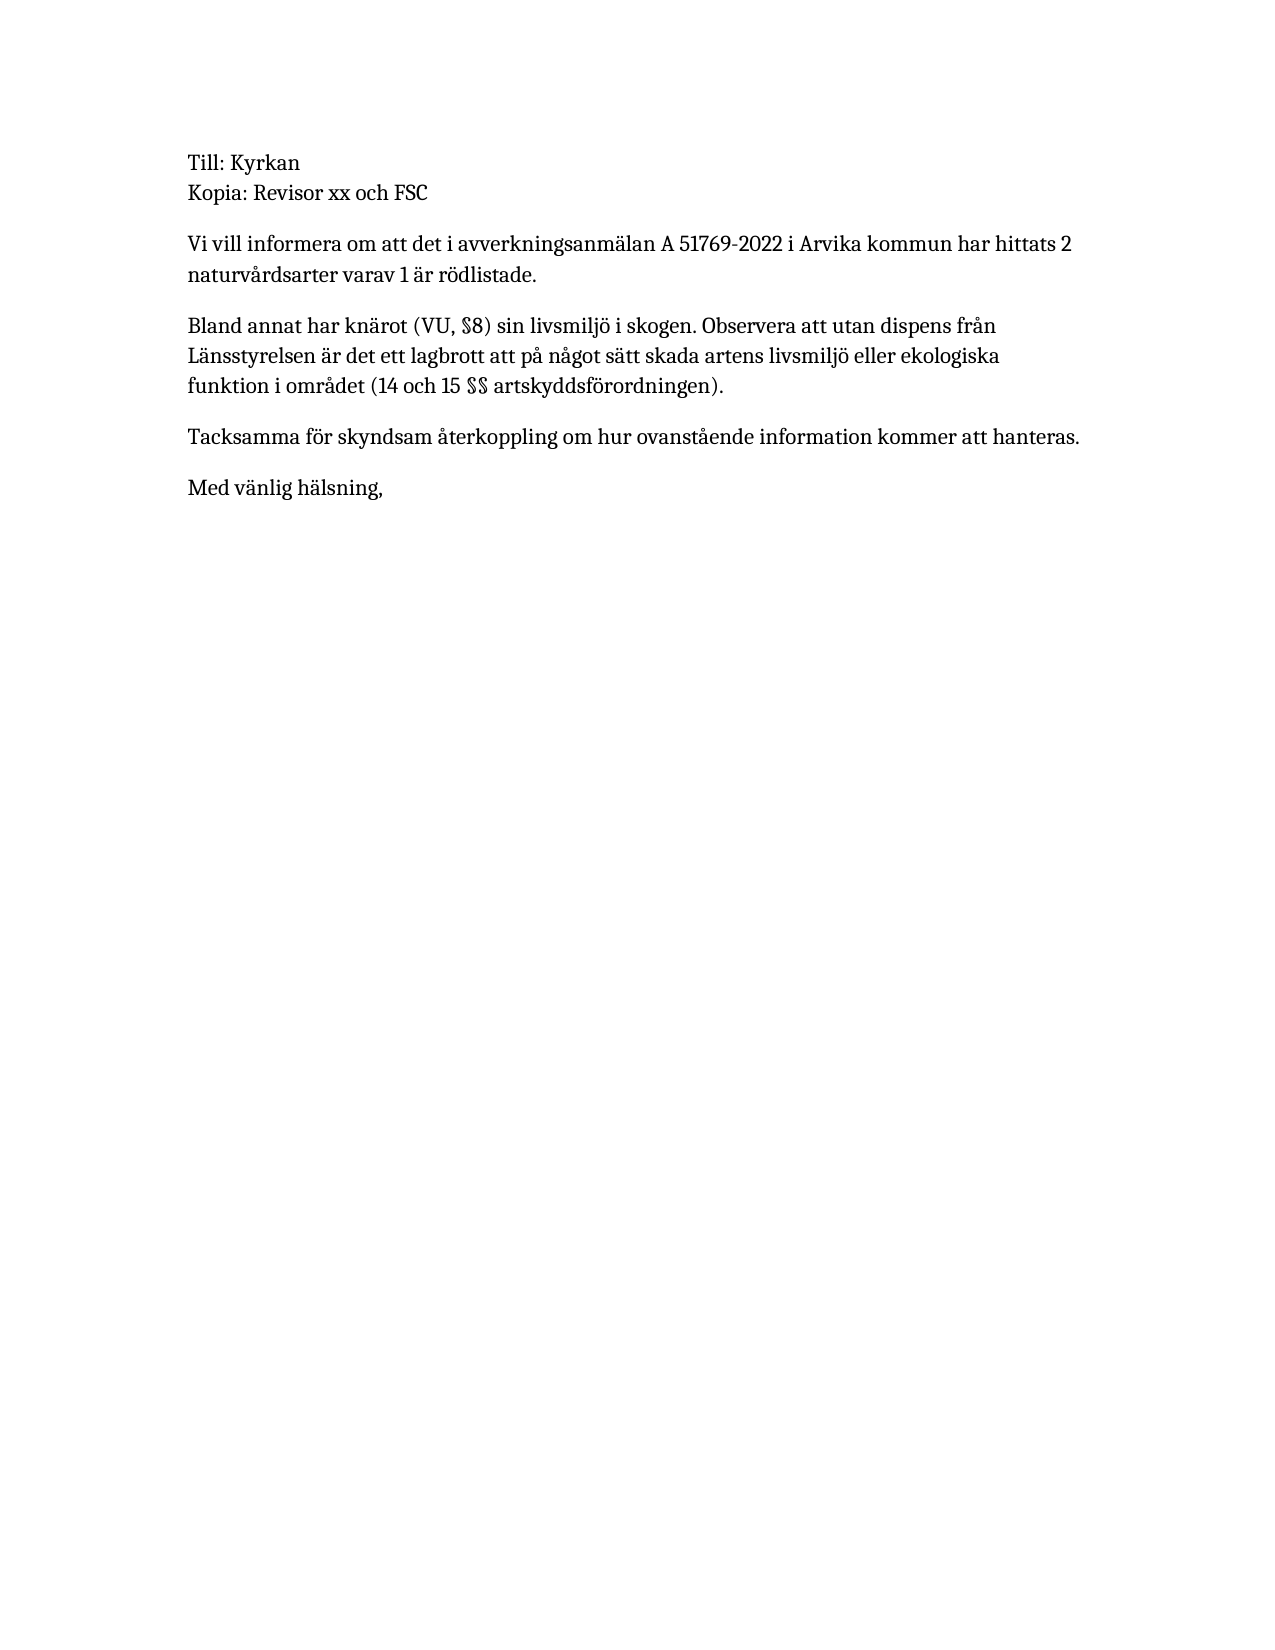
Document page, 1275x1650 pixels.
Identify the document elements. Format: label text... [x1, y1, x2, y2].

text Bland annat har knärot (VU, §8) sin livsmiljö i skogen. Observera att utan dispens från Länsstyrelsen är det ett lagbrott att på något sätt skada artens livsmiljö eller ekologiska funktion i området (14 och 15 §§ artskyddsförordningen). [187, 312, 1087, 399]
text Till: Kyrkan Kopia: Revisor xx och FSC [187, 150, 1087, 207]
text Vi vill informera om att det i avverkningsanmälan A 51769-2022 i Arvika kommun har hittats 2 naturvårdsarter varav 1 är rödlistade. [187, 231, 1087, 288]
text Tacksamma för skyndsam återkoppling om hur ovanstående information kommer att hanteras. [187, 424, 1087, 450]
text Med vänlig hälsning, [187, 475, 1087, 532]
